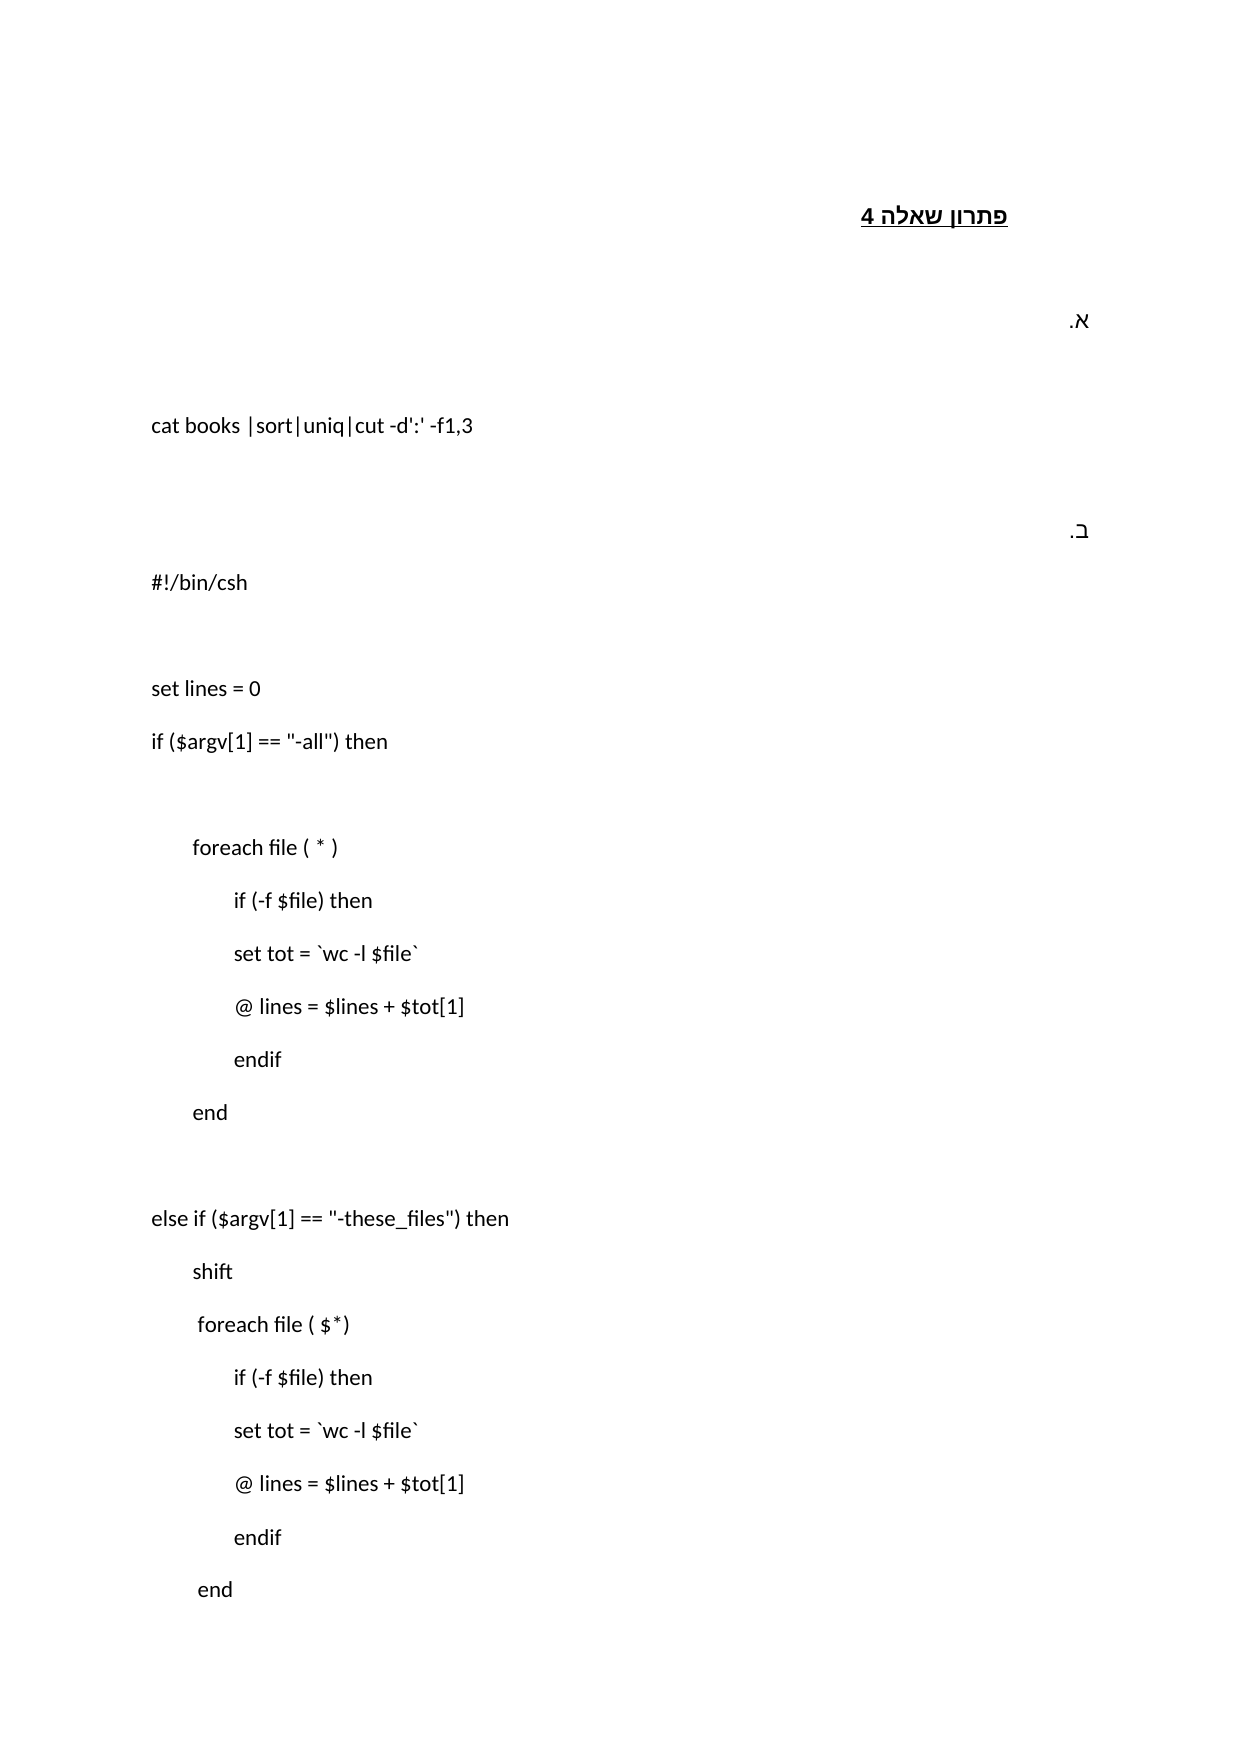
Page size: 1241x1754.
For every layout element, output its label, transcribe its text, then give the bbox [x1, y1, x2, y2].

text foreach file ( * ) [151, 833, 1120, 861]
text פתרון שאלה 4 [120, 203, 1008, 229]
text #!/bin/csh [151, 568, 1120, 596]
text @ lines = $lines + $tot[1] [151, 992, 1120, 1020]
text endif [151, 1523, 1120, 1551]
text end [151, 1576, 1120, 1604]
text set lines = 0 [151, 674, 1120, 702]
text shift [151, 1257, 1120, 1286]
text foreach file ( $*) [151, 1311, 1120, 1338]
text if ($argv[1] == "-all") then [151, 727, 1120, 755]
text cat books |sort|uniq|cut -d':' -f1,3 [151, 411, 1120, 439]
text set tot = `wc -l $file` [151, 939, 1120, 967]
text if (-f $file) then [151, 1363, 1120, 1392]
text @ lines = $lines + $tot[1] [151, 1469, 1120, 1498]
text end [151, 1098, 1120, 1126]
text else if ($argv[1] == "-these_files") then [151, 1204, 1120, 1232]
text if (-f $file) then [151, 886, 1120, 914]
text set tot = `wc -l $file` [151, 1417, 1120, 1444]
text א. [120, 307, 1089, 333]
text endif [151, 1045, 1120, 1073]
text ב. [120, 517, 1089, 543]
